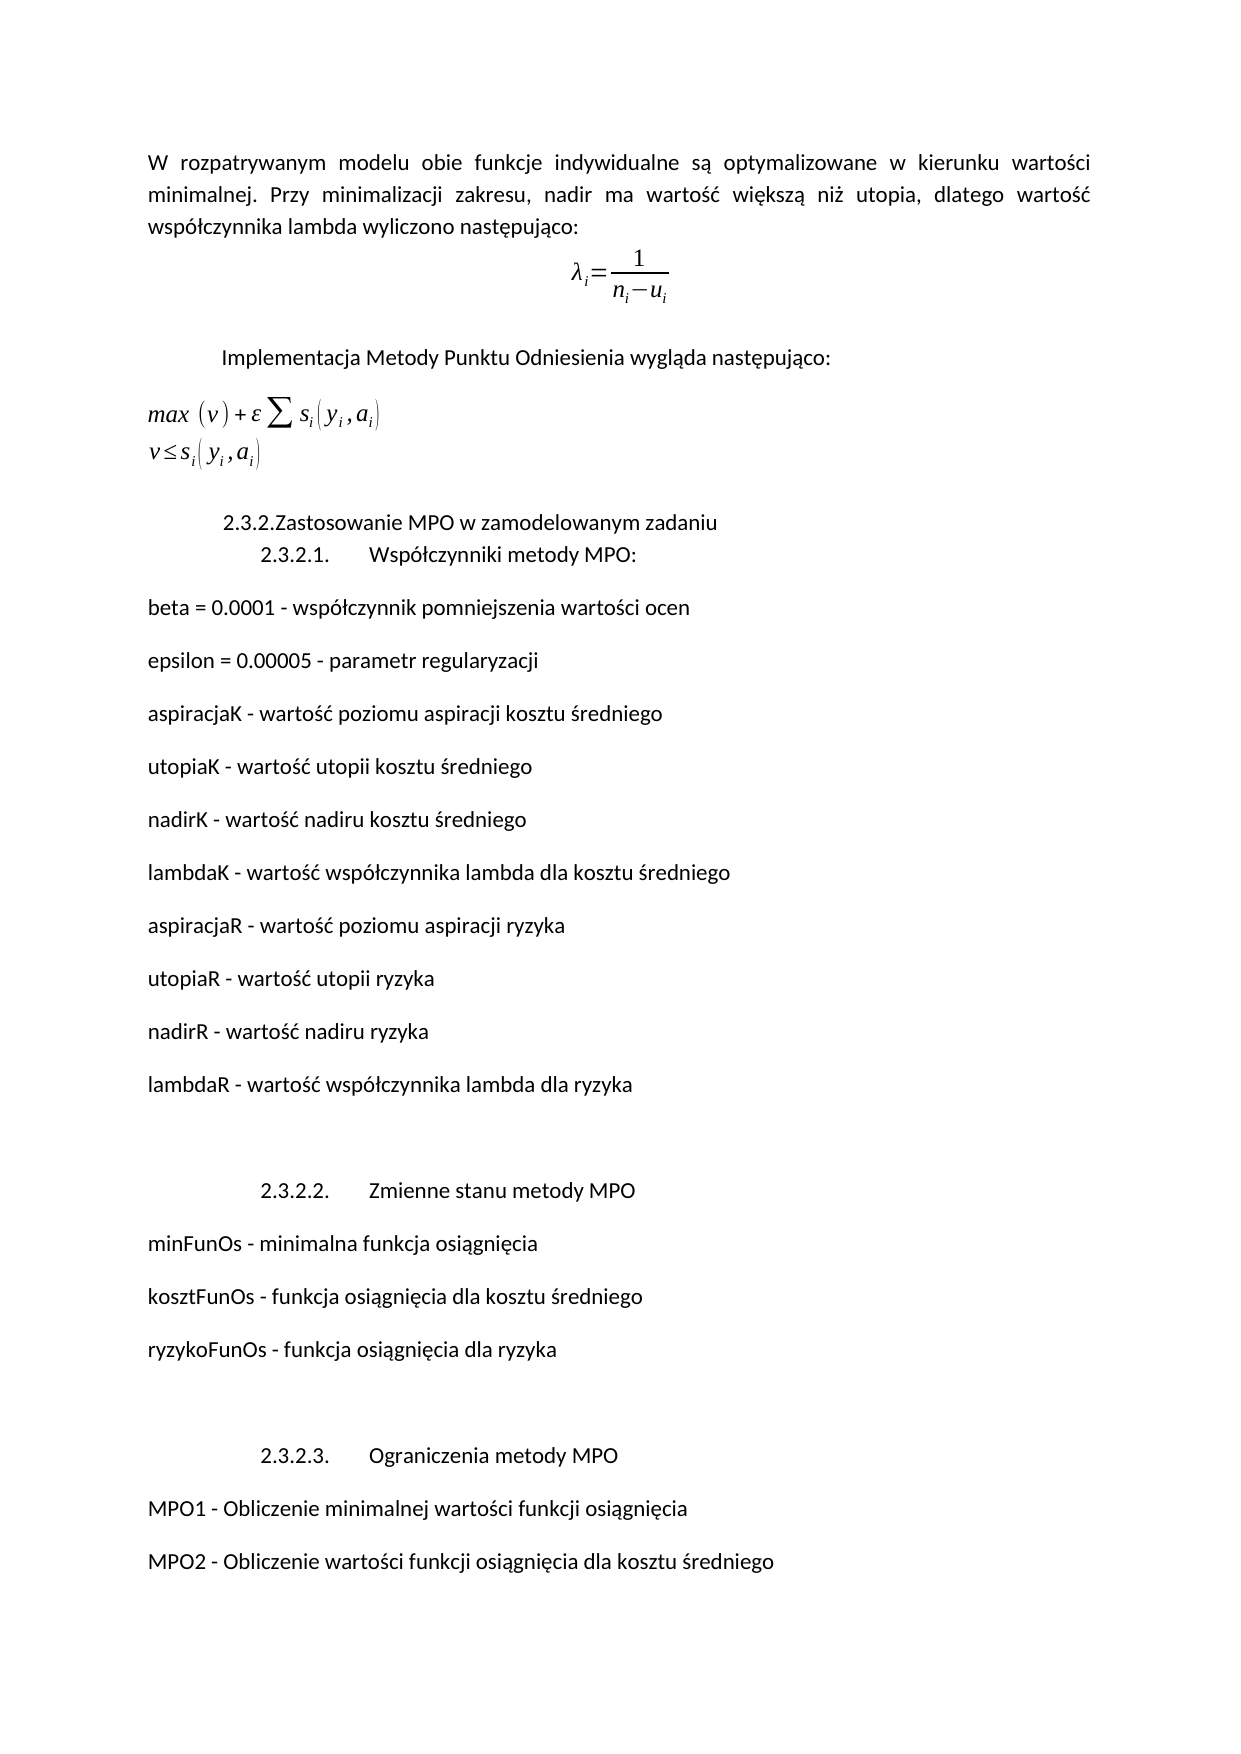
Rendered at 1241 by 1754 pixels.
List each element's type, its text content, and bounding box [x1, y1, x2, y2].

list Zastosowanie MPO w zamodelowanym zadaniu [223, 508, 1093, 536]
text Implementacja Metody Punktu Odniesienia wygląda następująco: [148, 343, 1093, 371]
text aspiracjaK - wartość poziomu aspiracji kosztu średniego [148, 699, 1093, 727]
text aspiracjaR - wartość poziomu aspiracji ryzyka [148, 911, 1093, 939]
text nadirK - wartość nadiru kosztu średniego [148, 805, 1093, 833]
text ryzykoFunOs - funkcja osiągnięcia dla ryzyka [148, 1335, 1093, 1363]
text MPO1 - Obliczenie minimalnej wartości funkcji osiągnięcia [148, 1494, 1093, 1522]
list Współczynniki metody MPO: [260, 540, 1093, 568]
text minFunOs - minimalna funkcja osiągnięcia [148, 1229, 1093, 1257]
text kosztFunOs - funkcja osiągnięcia dla kosztu średniego [148, 1282, 1093, 1310]
text utopiaK - wartość utopii kosztu średniego [148, 752, 1093, 780]
text MPO2 - Obliczenie wartości funkcji osiągnięcia dla kosztu średniego [148, 1547, 1093, 1575]
text utopiaR - wartość utopii ryzyka [148, 964, 1093, 992]
list Ograniczenia metody MPO [260, 1441, 1093, 1469]
text epsilon = 0.00005 - parametr regularyzacji [148, 646, 1093, 674]
text lambdaK - wartość współczynnika lambda dla kosztu średniego [148, 858, 1093, 886]
text beta = 0.0001 - współczynnik pomniejszenia wartości ocen [148, 593, 1093, 621]
list Zmienne stanu metody MPO [260, 1176, 1093, 1204]
text nadirR - wartość nadiru ryzyka [148, 1017, 1093, 1045]
text + [148, 396, 1093, 432]
text lambdaR - wartość współczynnika lambda dla ryzyka [148, 1070, 1093, 1098]
text W rozpatrywanym modelu obie funkcje indywidualne są optymalizowane w kierunku wartości minimalnej. Przy minimalizacji zakresu, nadir ma wartość większą niż utopia, dlatego wartość współczynnika lambda wyliczono następująco: [148, 148, 1093, 240]
